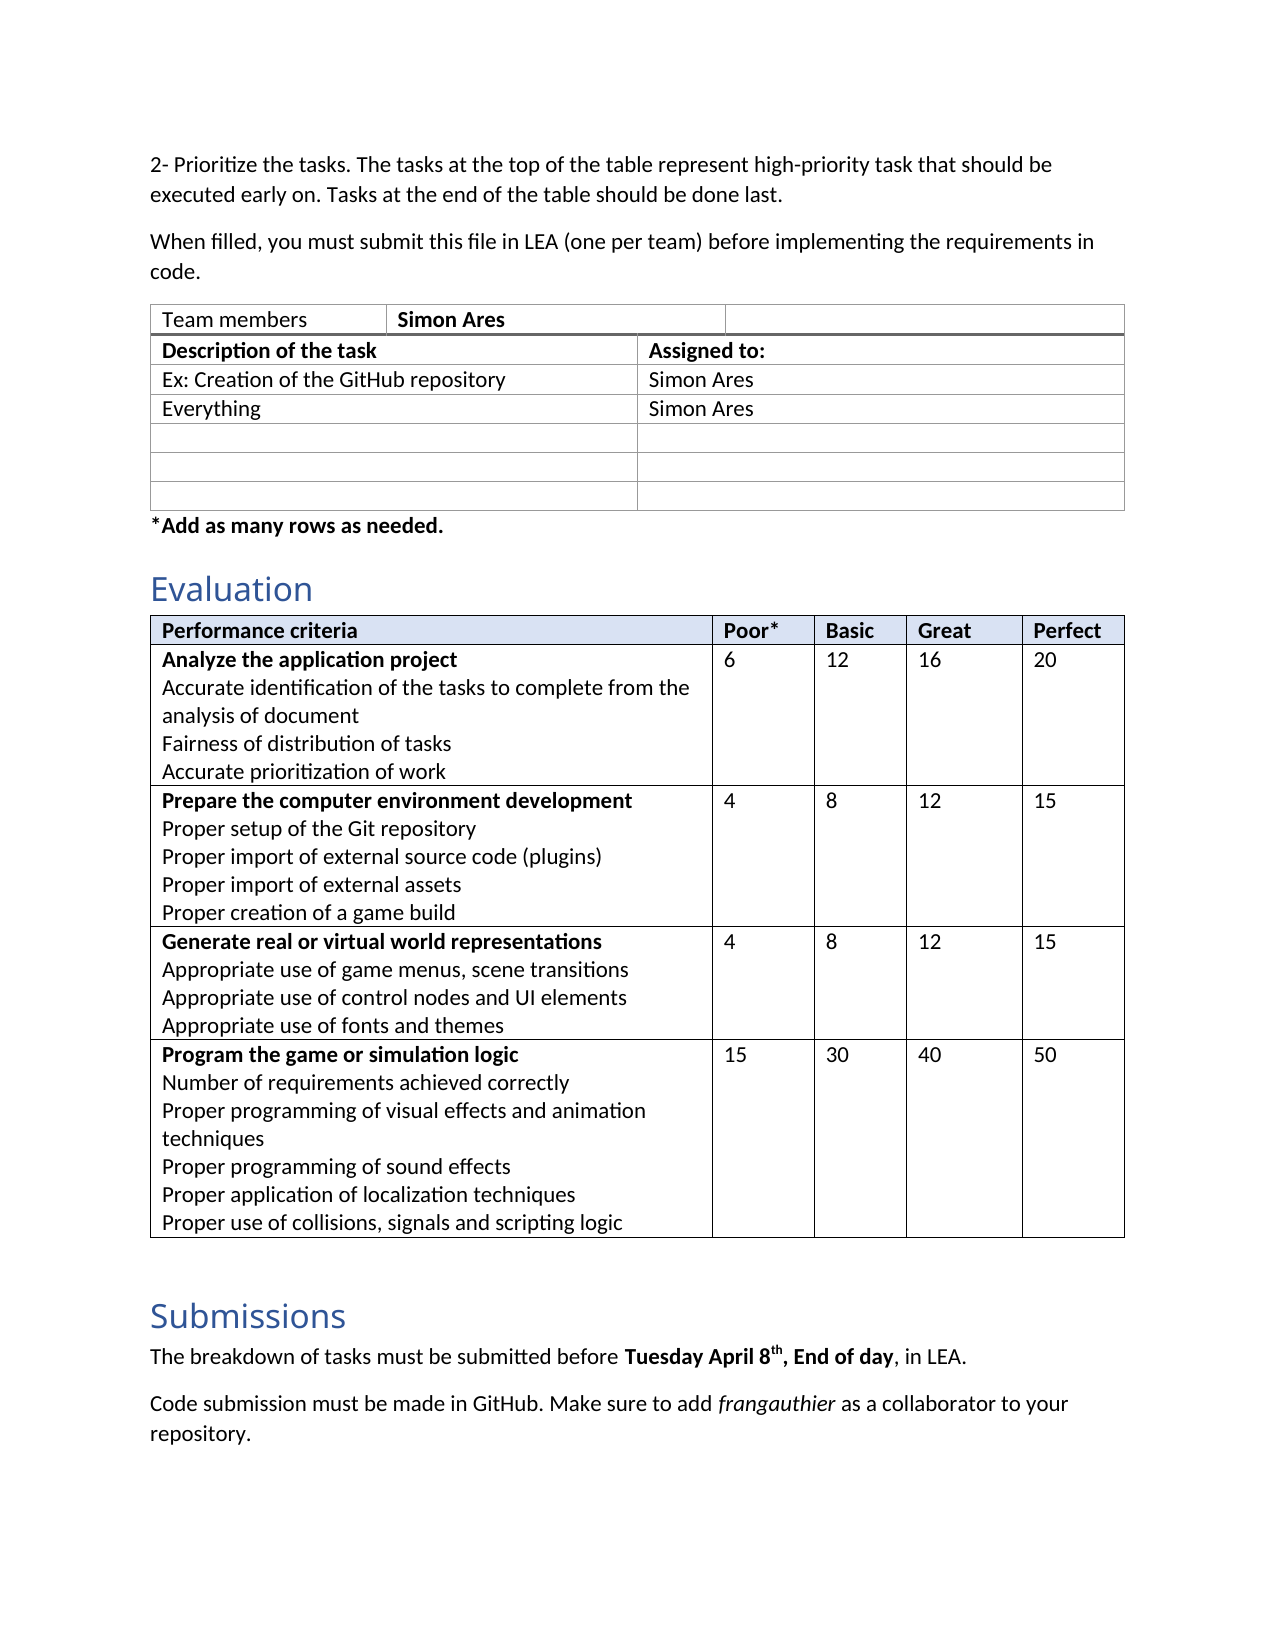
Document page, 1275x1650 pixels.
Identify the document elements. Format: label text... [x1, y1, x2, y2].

table_cell Simon Ares [638, 395, 1124, 422]
table_cell Everything [151, 395, 637, 422]
table_cell 15 [1023, 927, 1124, 1039]
table_header Performance criteria [151, 616, 712, 644]
table_header Poor* [713, 616, 814, 644]
table_cell 15 [1023, 786, 1124, 926]
table_cell Generate real or virtual world representations Appropriate use of game menus, scene transitions Appropriate use of control nodes and UI elements Appropriate use of fonts and themes [151, 927, 712, 1039]
table_header Great [907, 616, 1022, 644]
subtitle Evaluation [150, 566, 1125, 611]
table_cell [151, 482, 637, 510]
table_cell 6 [713, 645, 814, 785]
table_cell 12 [907, 927, 1022, 1039]
table_cell 15 [713, 1040, 814, 1237]
table_header Perfect [1023, 616, 1124, 644]
table_cell [638, 424, 1124, 452]
table_cell Simon Ares [638, 365, 1124, 393]
table_cell 50 [1023, 1040, 1124, 1237]
table_cell [151, 453, 637, 481]
text The breakdown of tasks must be submitted before Tuesday April 8th, End of day, in LEA. [150, 1342, 1125, 1370]
table_cell [638, 482, 1124, 510]
table_cell Ex: Creation of the GitHub repository [151, 365, 637, 393]
text When filled, you must submit this file in LEA (one per team) before implementing the requirements in code. [150, 227, 1125, 285]
table_cell 30 [815, 1040, 906, 1237]
table_cell 12 [815, 645, 906, 785]
text 2- Prioritize the tasks. The tasks at the top of the table represent high-priority task that should be executed early on. Tasks at the end of the table should be done last. [150, 150, 1125, 208]
table_header Basic [815, 616, 906, 644]
table_cell Description of the task [151, 336, 637, 364]
table_cell 8 [815, 786, 906, 926]
table_header Team members [151, 305, 386, 333]
table_cell Assigned to: [638, 336, 1124, 364]
table_cell Analyze the application project Accurate identification of the tasks to complete from the analysis of document Fairness of distribution of tasks Accurate prioritization of work [151, 645, 712, 785]
table_cell 16 [907, 645, 1022, 785]
table_header [726, 305, 1124, 333]
table_cell 40 [907, 1040, 1022, 1237]
text Code submission must be made in GitHub. Make sure to add frangauthier as a collaborator to your repository. [150, 1389, 1125, 1447]
subtitle Submissions [150, 1293, 1125, 1338]
table_cell [638, 453, 1124, 481]
text *Add as many rows as needed. [150, 511, 1125, 539]
table_cell Prepare the computer environment development Proper setup of the Git repository Proper import of external source code (plugins) Proper import of external assets Proper creation of a game build [151, 786, 712, 926]
table_cell [151, 424, 637, 452]
table_cell 8 [815, 927, 906, 1039]
table_cell 4 [713, 927, 814, 1039]
table_header Simon Ares [387, 305, 725, 333]
table_cell 12 [907, 786, 1022, 926]
table_cell Program the game or simulation logic Number of requirements achieved correctly Proper programming of visual effects and animation techniques Proper programming of sound effects Proper application of localization techniques Proper use of collisions, signals and scripting logic [151, 1040, 712, 1237]
table_cell 20 [1023, 645, 1124, 785]
table_cell 4 [713, 786, 814, 926]
